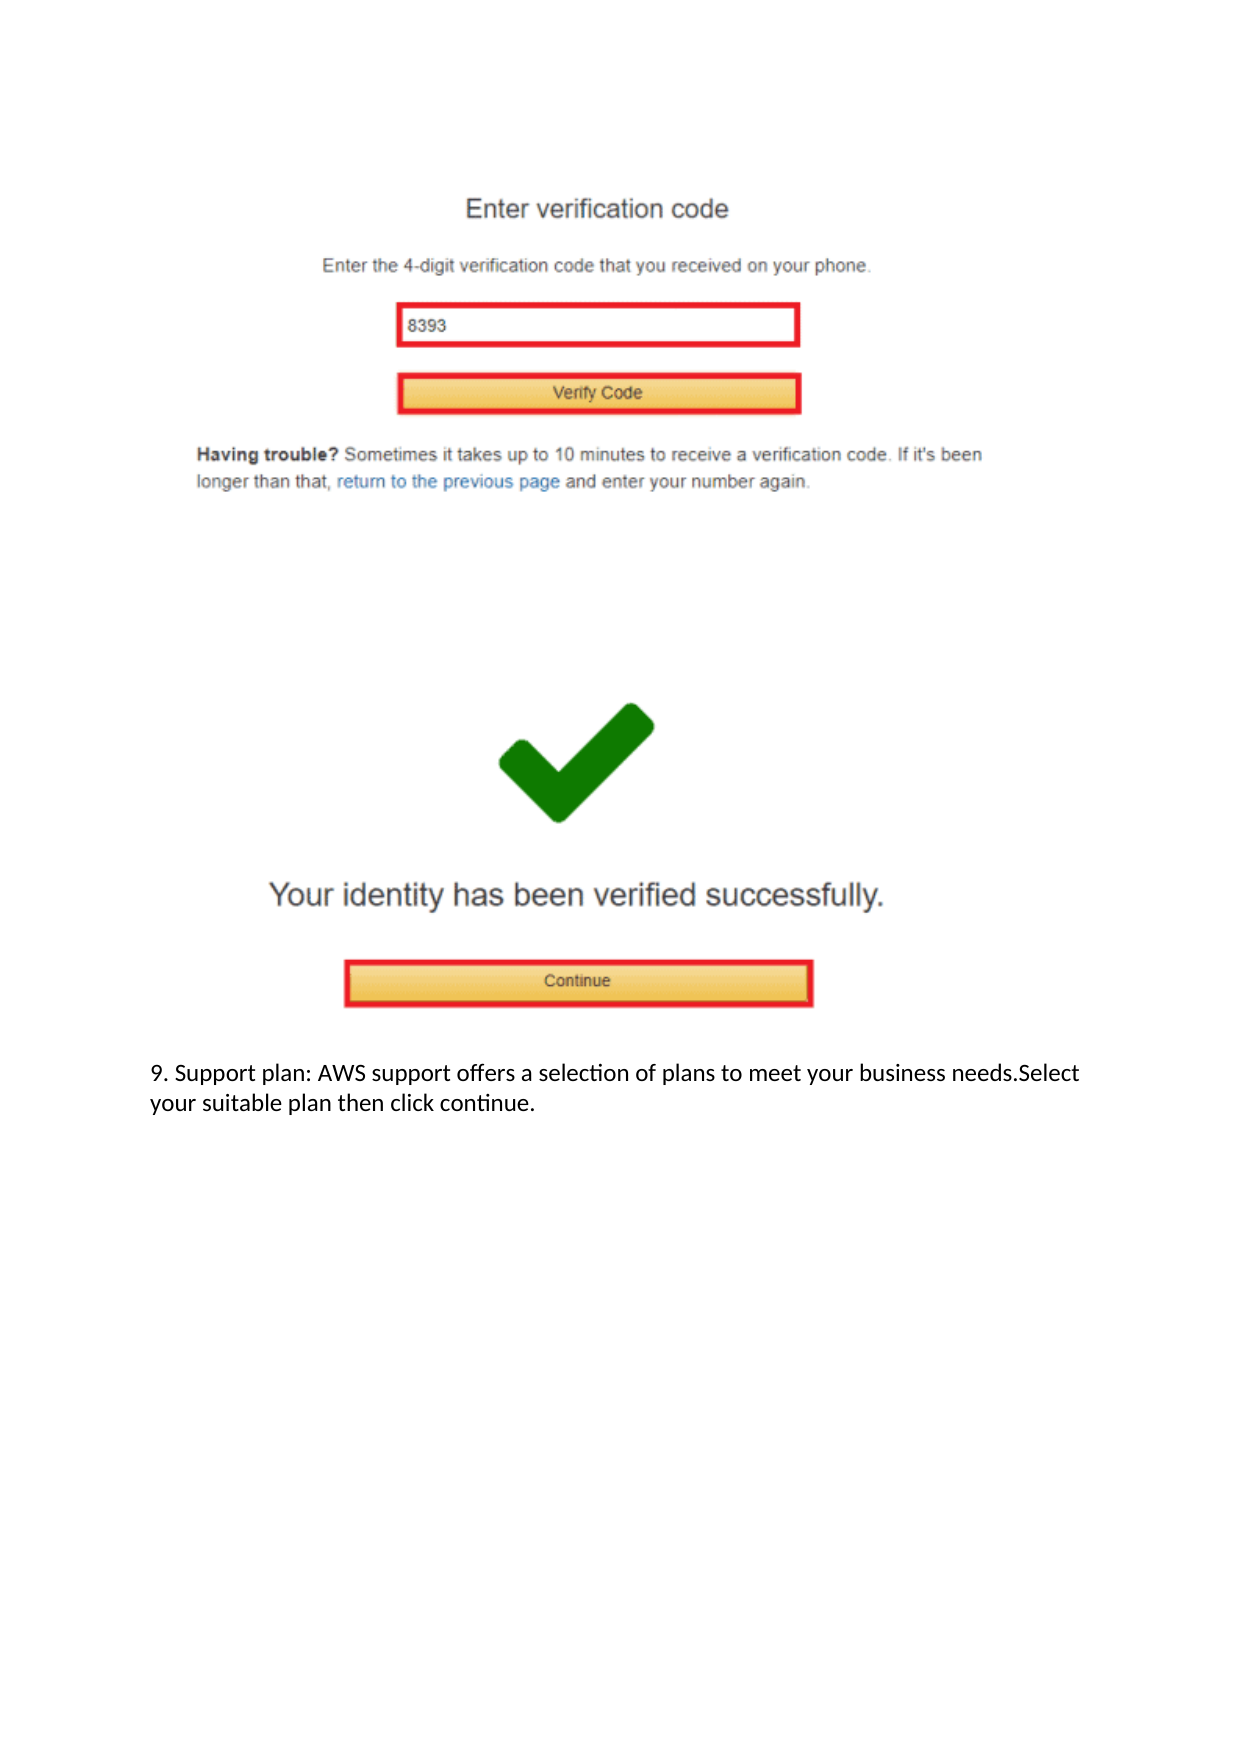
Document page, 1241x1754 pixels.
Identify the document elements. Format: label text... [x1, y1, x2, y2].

picture [150, 150, 1021, 1032]
text 9. Support plan: AWS support offers a selection of plans to meet your business needs.Select your suitable plan then click continue. [150, 1057, 1090, 1118]
